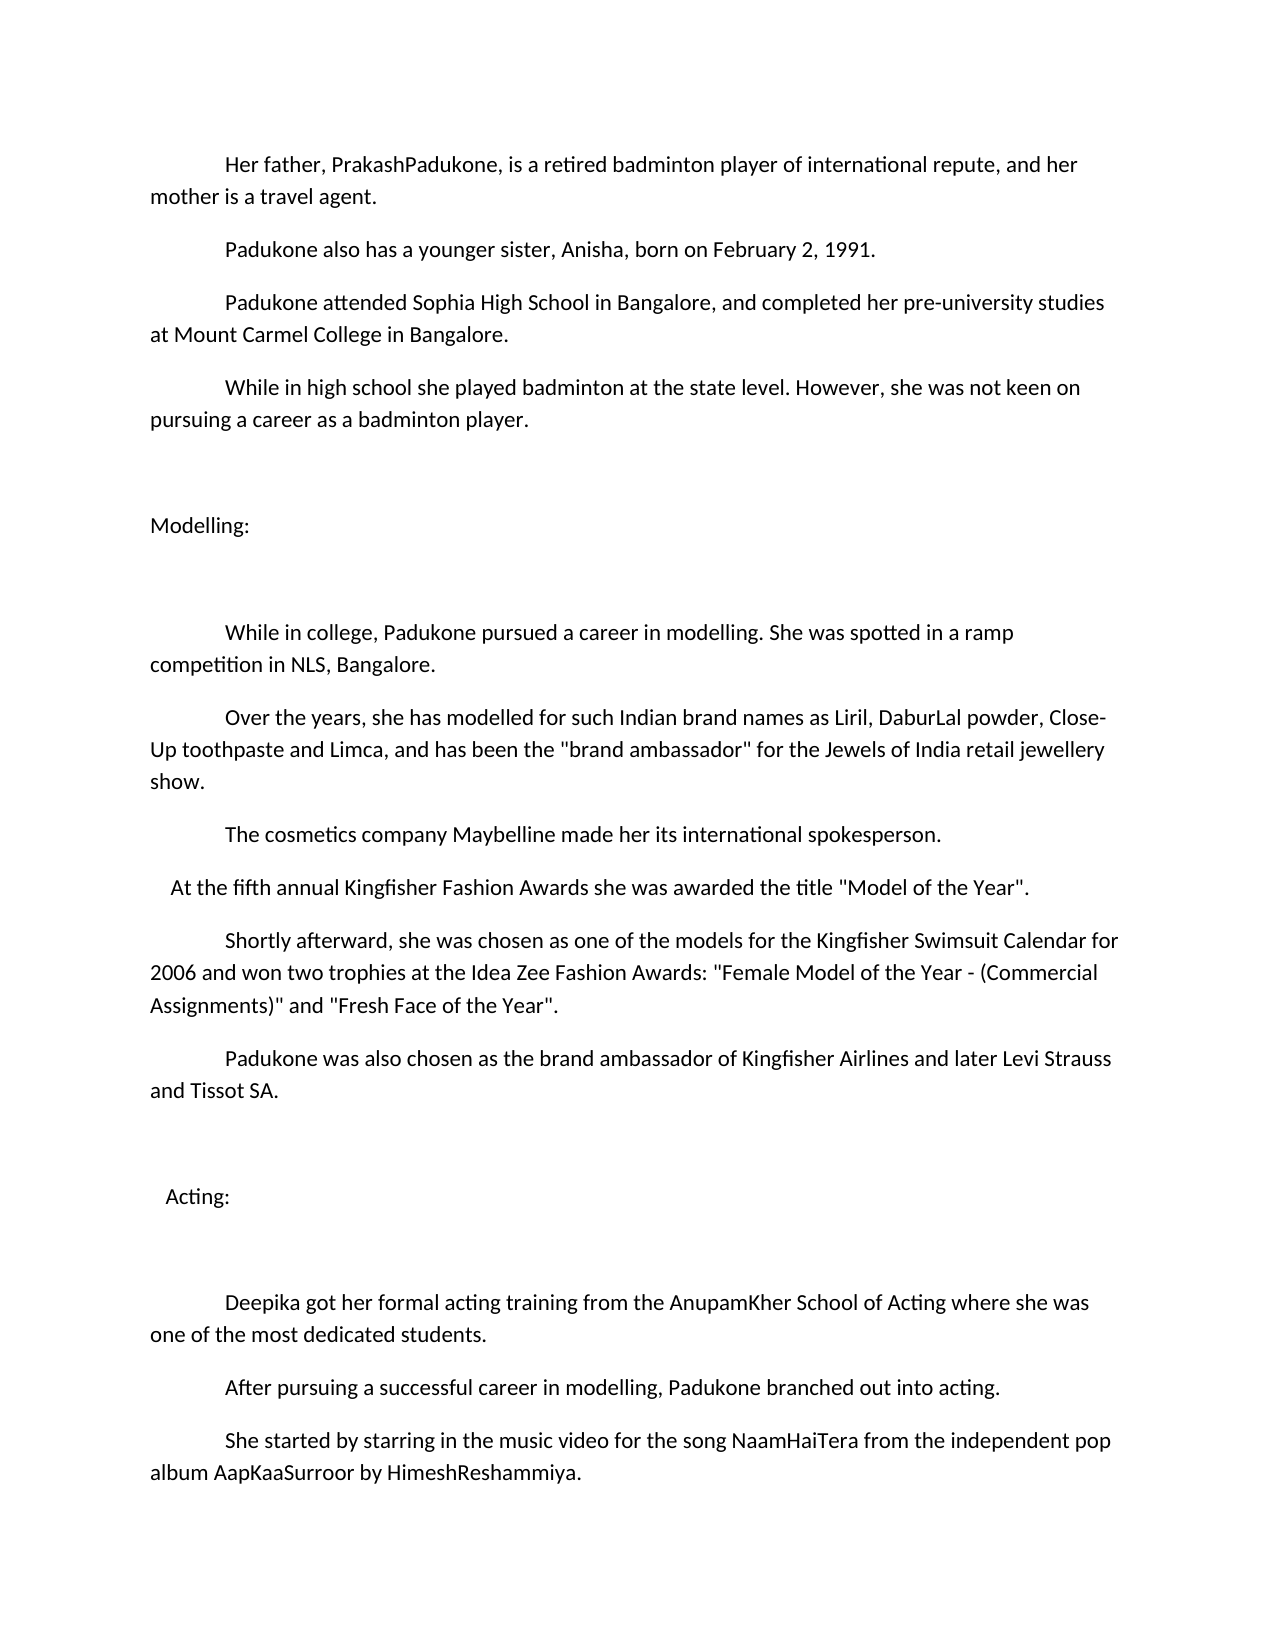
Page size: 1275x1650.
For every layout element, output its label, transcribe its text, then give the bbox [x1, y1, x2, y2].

text Over the years, she has modelled for such Indian brand names as Liril, DaburLal powder, Close-Up toothpaste and Limca, and has been the "brand ambassador" for the Jewels of India retail jewellery show. [150, 703, 1125, 795]
text Padukone also has a younger sister, Anisha, born on February 2, 1991. [150, 235, 1125, 263]
text While in high school she played badminton at the state level. However, she was not keen on pursuing a career as a badminton player. [150, 373, 1125, 434]
text The cosmetics company Maybelline made her its international spokesperson. [150, 820, 1125, 848]
text Padukone was also chosen as the brand ambassador of Kingfisher Airlines and later Levi Strauss and Tissot SA. [150, 1044, 1125, 1104]
text Her father, PrakashPadukone, is a retired badminton player of international repute, and her mother is a travel agent. [150, 150, 1125, 210]
text Deepika got her formal acting training from the AnupamKher School of Acting where she was one of the most dedicated students. [150, 1288, 1125, 1348]
text At the fifth annual Kingfisher Fashion Awards she was awarded the title "Model of the Year". [150, 873, 1125, 901]
text Modelling: [150, 512, 1125, 540]
text Padukone attended Sophia High School in Bangalore, and completed her pre-university studies at Mount Carmel College in Bangalore. [150, 288, 1125, 348]
text While in college, Padukone pursued a career in modelling. She was spotted in a ramp competition in NLS, Bangalore. [150, 618, 1125, 678]
text She started by starring in the music video for the song NaamHaiTera from the independent pop album AapKaaSurroor by HimeshReshammiya. [150, 1426, 1125, 1486]
text Acting: [150, 1182, 1125, 1210]
text Shortly afterward, she was chosen as one of the models for the Kingfisher Swimsuit Calendar for 2006 and won two trophies at the Idea Zee Fashion Awards: "Female Model of the Year - (Commercial Assignments)" and "Fresh Face of the Year". [150, 926, 1125, 1019]
text After pursuing a successful career in modelling, Padukone branched out into acting. [150, 1373, 1125, 1401]
